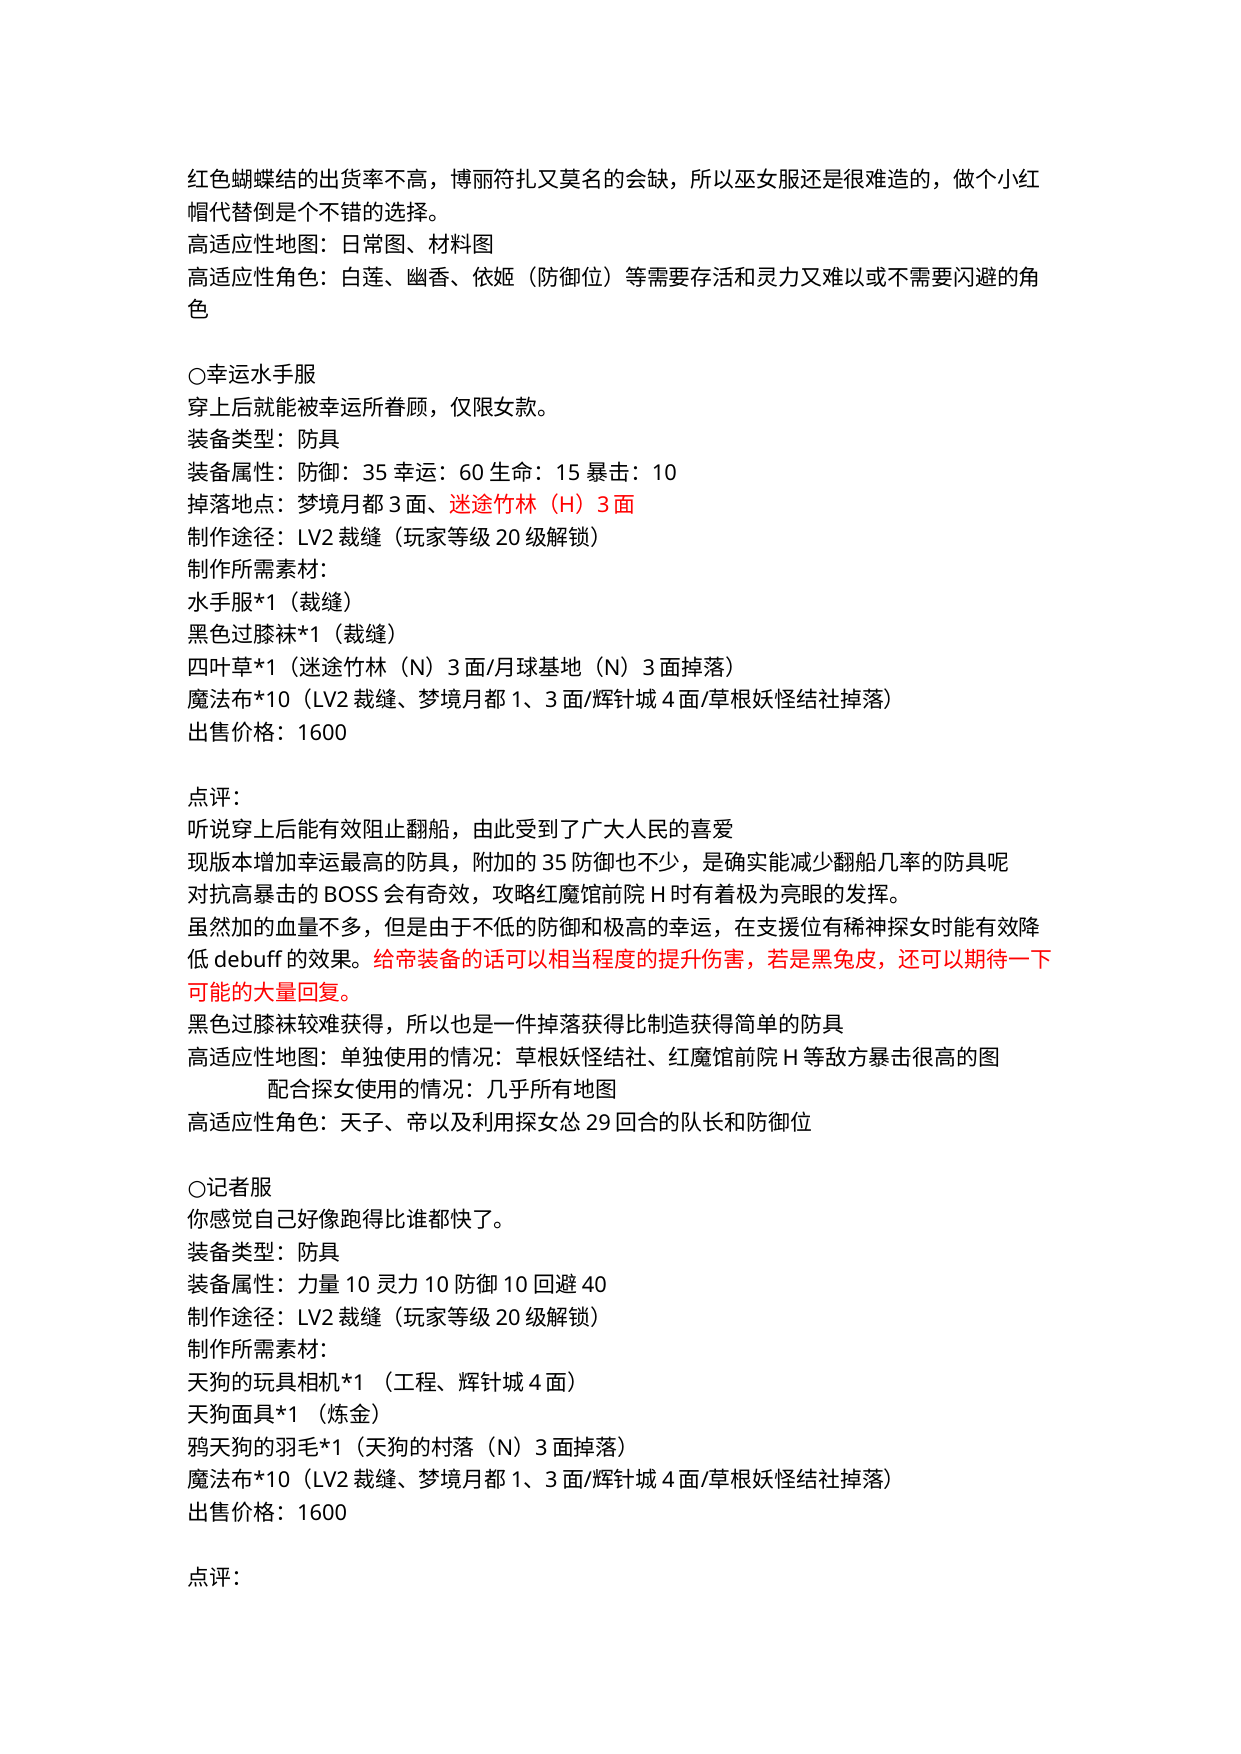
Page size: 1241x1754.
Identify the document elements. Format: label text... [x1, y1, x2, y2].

text 听说穿上后能有效阻止翻船，由此受到了广大人民的喜爱 [187, 812, 1053, 844]
text 配合探女使用的情况：几乎所有地图 [187, 1072, 1053, 1104]
text 天狗的玩具相机*1 （工程、辉针城4面） [187, 1364, 1053, 1397]
text 装备属性：防御：35 幸运：60 生命：15 暴击：10 [187, 454, 1053, 487]
text 制作所需素材： [187, 1332, 1053, 1364]
text 点评： [187, 1559, 1053, 1592]
text 装备类型：防具 [187, 1234, 1053, 1267]
text 现版本增加幸运最高的防具，附加的35防御也不少，是确实能减少翻船几率的防具呢 [187, 844, 1053, 877]
text 出售价格：1600 [187, 1494, 1053, 1527]
text 鸦天狗的羽毛*1（天狗的村落（N）3面掉落） [187, 1429, 1053, 1462]
text 制作途径：LV2裁缝（玩家等级20级解锁） [187, 519, 1053, 552]
text 天狗面具*1 （炼金） [187, 1397, 1053, 1429]
text 水手服*1（裁缝） [187, 584, 1053, 617]
text 装备属性：力量10 灵力10 防御10 回避40 [187, 1267, 1053, 1299]
text 你感觉自己好像跑得比谁都快了。 [187, 1202, 1053, 1234]
text 制作途径：LV2裁缝（玩家等级20级解锁） [187, 1299, 1053, 1332]
text 出售价格：1600 [187, 714, 1053, 747]
text 对抗高暴击的BOSS会有奇效，攻略红魔馆前院H时有着极为亮眼的发挥。 [187, 877, 1053, 909]
text 点评： [187, 779, 1053, 812]
text 高适应性角色：白莲、幽香、依姬（防御位）等需要存活和灵力又难以或不需要闪避的角色 [187, 259, 1053, 324]
text 高适应性角色：天子、帝以及利用探女怂29回合的队长和防御位 [187, 1104, 1053, 1137]
text 四叶草*1（迷途竹林（N）3面/月球基地（N）3面掉落） [187, 649, 1053, 682]
text 穿上后就能被幸运所眷顾，仅限女款。 [187, 389, 1053, 422]
text 制作所需素材： [187, 552, 1053, 584]
text 高适应性地图：日常图、材料图 [187, 227, 1053, 259]
text 掉落地点：梦境月都3面、迷途竹林（H）3面 [187, 487, 1053, 519]
text ○记者服 [187, 1169, 1053, 1202]
text 装备类型：防具 [187, 422, 1053, 454]
text 黑色过膝袜*1（裁缝） [187, 617, 1053, 649]
text 黑色过膝袜较难获得，所以也是一件掉落获得比制造获得简单的防具 [187, 1007, 1053, 1039]
text 魔法布*10（LV2裁缝、梦境月都1、3面/辉针城4面/草根妖怪结社掉落） [187, 682, 1053, 714]
text 高适应性地图：单独使用的情况：草根妖怪结社、红魔馆前院H等敌方暴击很高的图 [187, 1039, 1053, 1072]
text ○幸运水手服 [187, 357, 1053, 389]
text 虽然加的血量不多，但是由于不低的防御和极高的幸运，在支援位有稀神探女时能有效降低debuff的效果。给帝装备的话可以相当程度的提升伤害，若是黑兔皮，还可以期待一下可能的大量回复。 [187, 909, 1053, 1007]
text 魔法布*10（LV2裁缝、梦境月都1、3面/辉针城4面/草根妖怪结社掉落） [187, 1462, 1053, 1494]
text 红色蝴蝶结的出货率不高，博丽符扎又莫名的会缺，所以巫女服还是很难造的，做个小红帽代替倒是个不错的选择。 [187, 162, 1053, 227]
